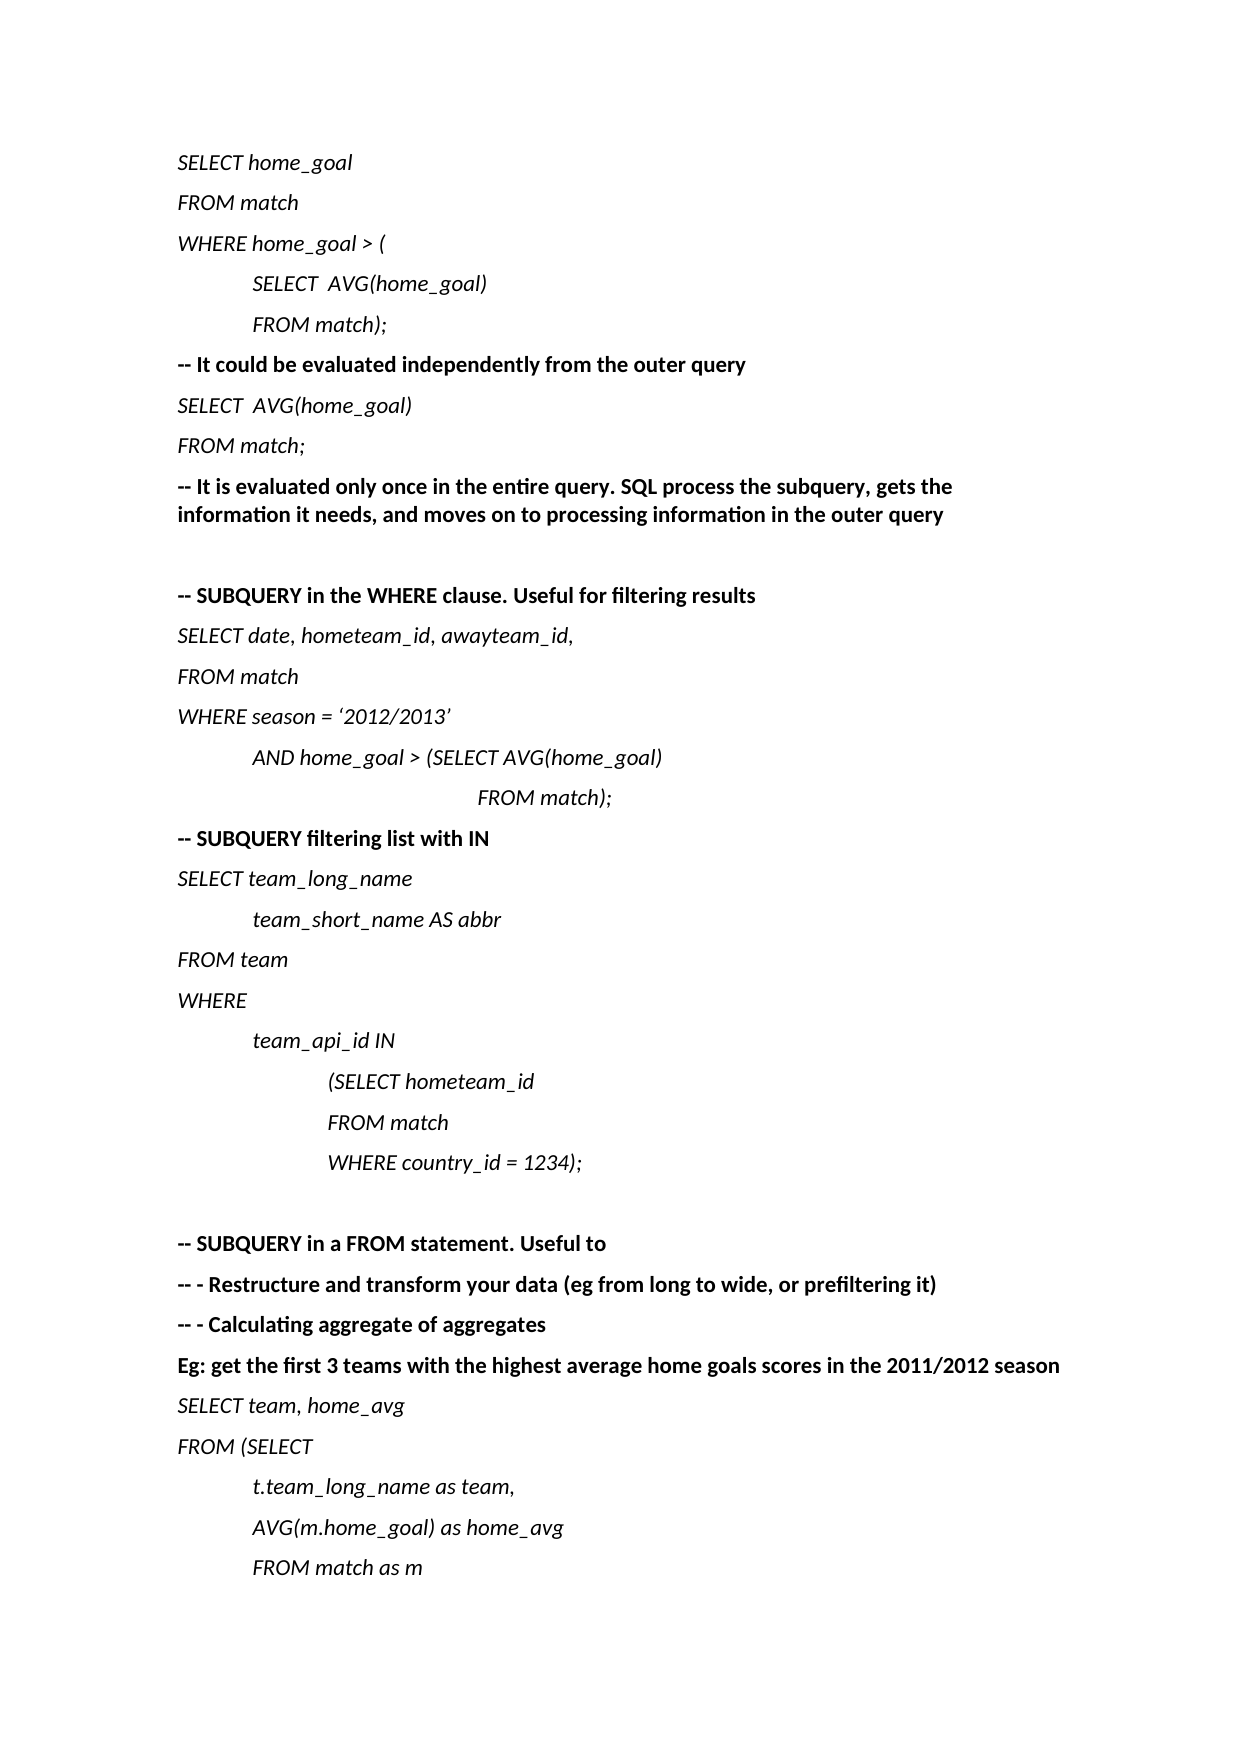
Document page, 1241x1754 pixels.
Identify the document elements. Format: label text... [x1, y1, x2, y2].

text team_short_name AS abbr [177, 905, 1063, 933]
text Eg: get the first 3 teams with the highest average home goals scores in the 2011/2012 season [177, 1351, 1063, 1379]
text FROM match; [177, 431, 1063, 459]
text SELECT team, home_avg [177, 1391, 1063, 1419]
text SELECT team_long_name [177, 864, 1063, 892]
text FROM (SELECT [177, 1432, 1063, 1460]
text SELECT date, hometeam_id, awayteam_id, [177, 621, 1063, 649]
text FROM match [177, 662, 1063, 690]
text -- SUBQUERY filtering list with IN [177, 824, 1063, 852]
text AND home_goal > (SELECT AVG(home_goal) [177, 743, 1063, 771]
text -- It could be evaluated independently from the outer query [177, 350, 1063, 378]
text team_api_id IN [177, 1027, 1063, 1054]
text -- - Calculating aggregate of aggregates [177, 1310, 1063, 1338]
text FROM match [177, 1108, 1063, 1136]
text WHERE [177, 986, 1063, 1014]
text t.team_long_name as team, [177, 1472, 1063, 1500]
text WHERE home_goal > ( [177, 229, 1063, 257]
text -- It is evaluated only once in the entire query. SQL process the subquery, gets the information it needs, and moves on to processing information in the outer query [177, 472, 1063, 528]
text FROM match as m [177, 1553, 1063, 1581]
text -- - Restructure and transform your data (eg from long to wide, or prefiltering it) [177, 1270, 1063, 1298]
text FROM match [177, 188, 1063, 216]
text -- SUBQUERY in the WHERE clause. Useful for filtering results [177, 581, 1063, 609]
text AVG(m.home_goal) as home_avg [177, 1513, 1063, 1541]
text SELECT home_goal [177, 148, 1063, 176]
text SELECT AVG(home_goal) [177, 391, 1063, 419]
text WHERE country_id = 1234); [177, 1148, 1063, 1176]
text SELECT AVG(home_goal) [177, 269, 1063, 297]
text FROM match); [177, 783, 1063, 811]
text FROM match); [177, 310, 1063, 338]
text -- SUBQUERY in a FROM statement. Useful to [177, 1229, 1063, 1257]
text WHERE season = ‘2012/2013’ [177, 702, 1063, 730]
text (SELECT hometeam_id [177, 1067, 1063, 1095]
text FROM team [177, 946, 1063, 973]
